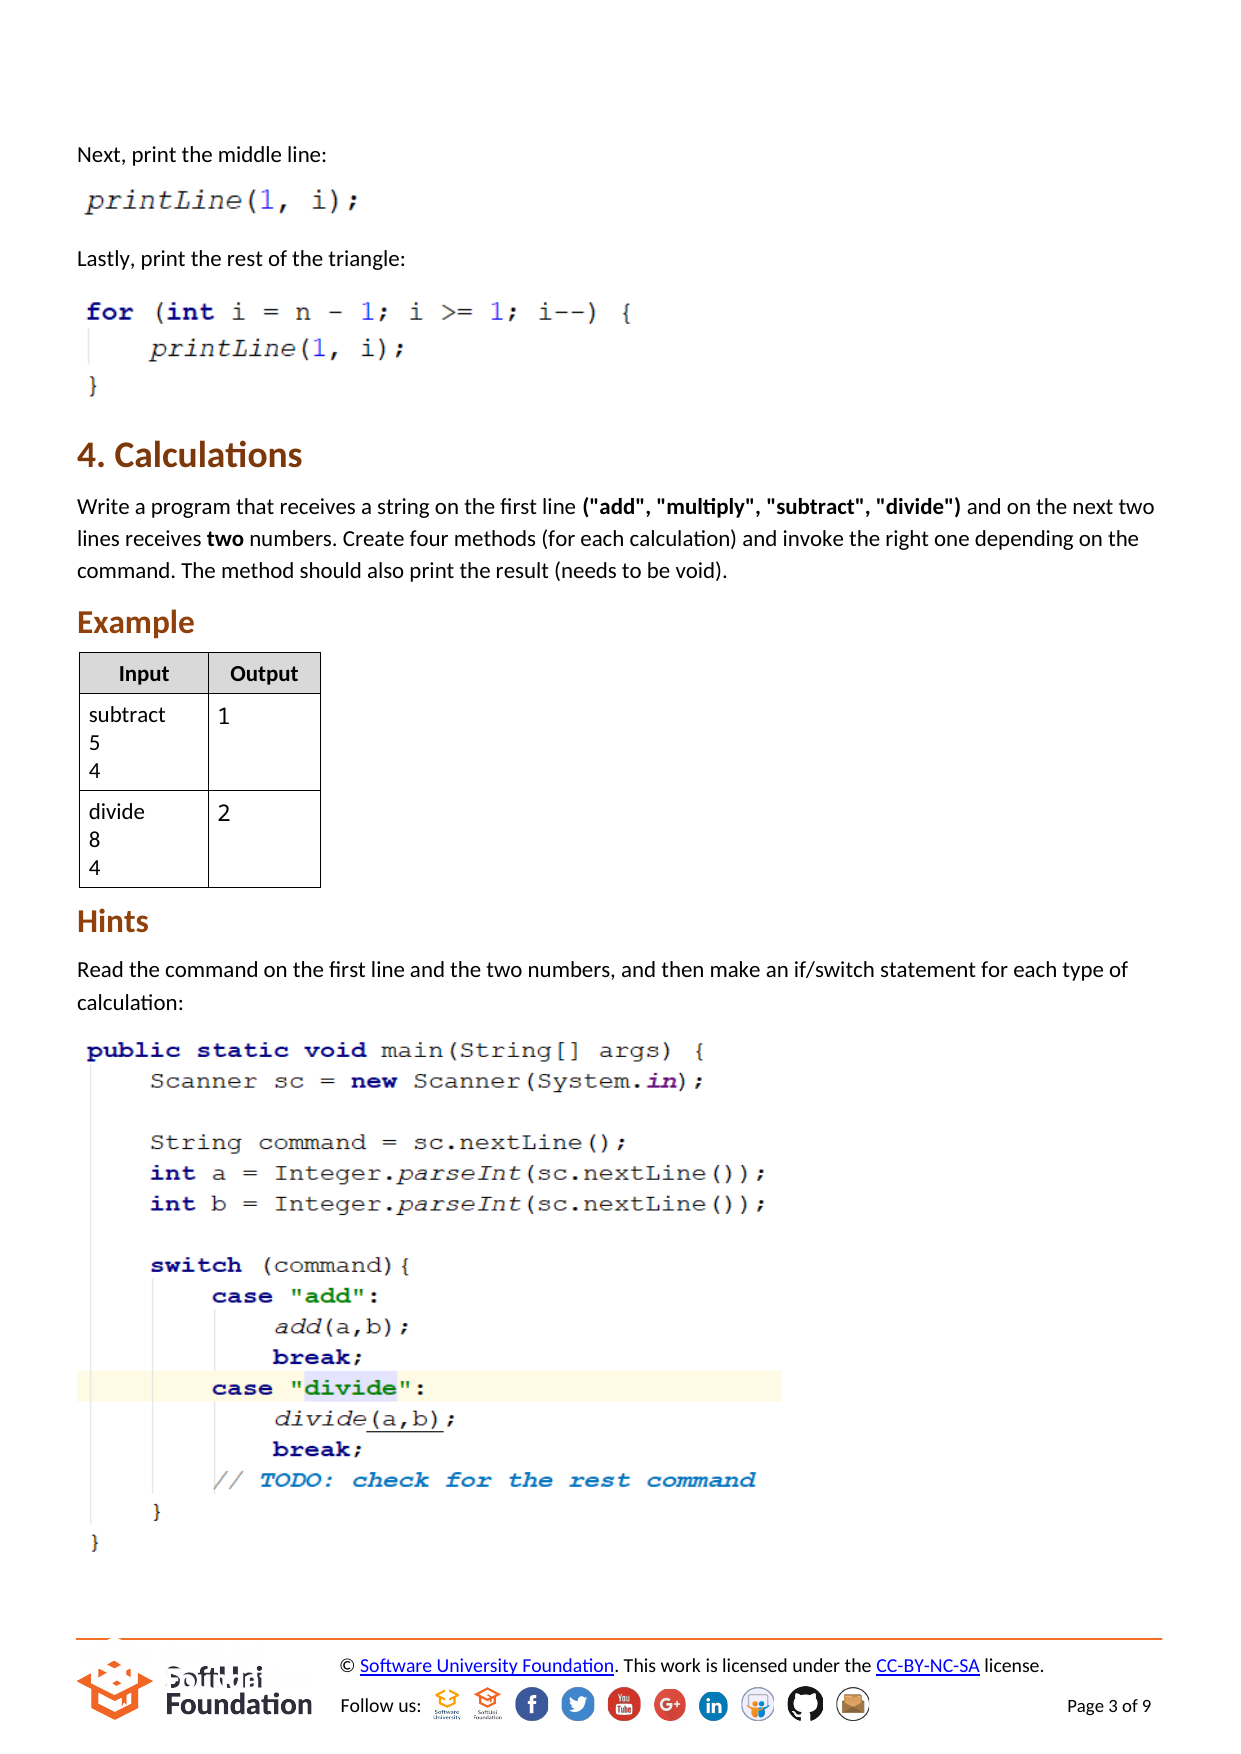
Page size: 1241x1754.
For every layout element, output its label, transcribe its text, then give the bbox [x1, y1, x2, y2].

picture [699, 1692, 705, 1700]
text Next, print the middle line: [77, 140, 1163, 168]
picture [722, 1692, 728, 1700]
picture [76, 1032, 782, 1562]
picture [699, 1712, 707, 1721]
picture [836, 1687, 870, 1721]
picture [607, 1687, 641, 1721]
picture [654, 1689, 686, 1721]
picture [473, 1687, 502, 1721]
picture [76, 184, 374, 228]
text Read the command on the first line and the two numbers, and then make an if/switch statement for each type of calculation: [77, 956, 1163, 1016]
subtitle Example [77, 601, 1163, 642]
table_header Input [80, 653, 208, 693]
picture [76, 289, 656, 406]
text Lastly, print the rest of the triangle: [77, 244, 1163, 272]
picture [561, 1687, 595, 1721]
table_header Output [209, 653, 320, 693]
picture [712, 1703, 721, 1712]
table_cell 1 [209, 694, 320, 790]
subtitle Calculations [77, 431, 1163, 477]
picture [76, 1636, 312, 1720]
picture [433, 1689, 461, 1721]
table_cell divide 8 4 [80, 791, 208, 887]
picture [720, 1712, 728, 1721]
text Write a program that receives a string on the first line ("add", "multiply", "subtract", "divide") and on the next two lines receives two numbers. Create four methods (for each calculation) and invoke the right one depending on the command. The method should also print the result (needs to be void). [77, 492, 1163, 584]
subtitle Hints [77, 901, 1163, 941]
picture [787, 1686, 823, 1721]
table_cell 2 [209, 791, 320, 887]
picture [741, 1687, 774, 1721]
table_cell subtract 5 4 [80, 694, 208, 790]
picture [515, 1687, 549, 1721]
